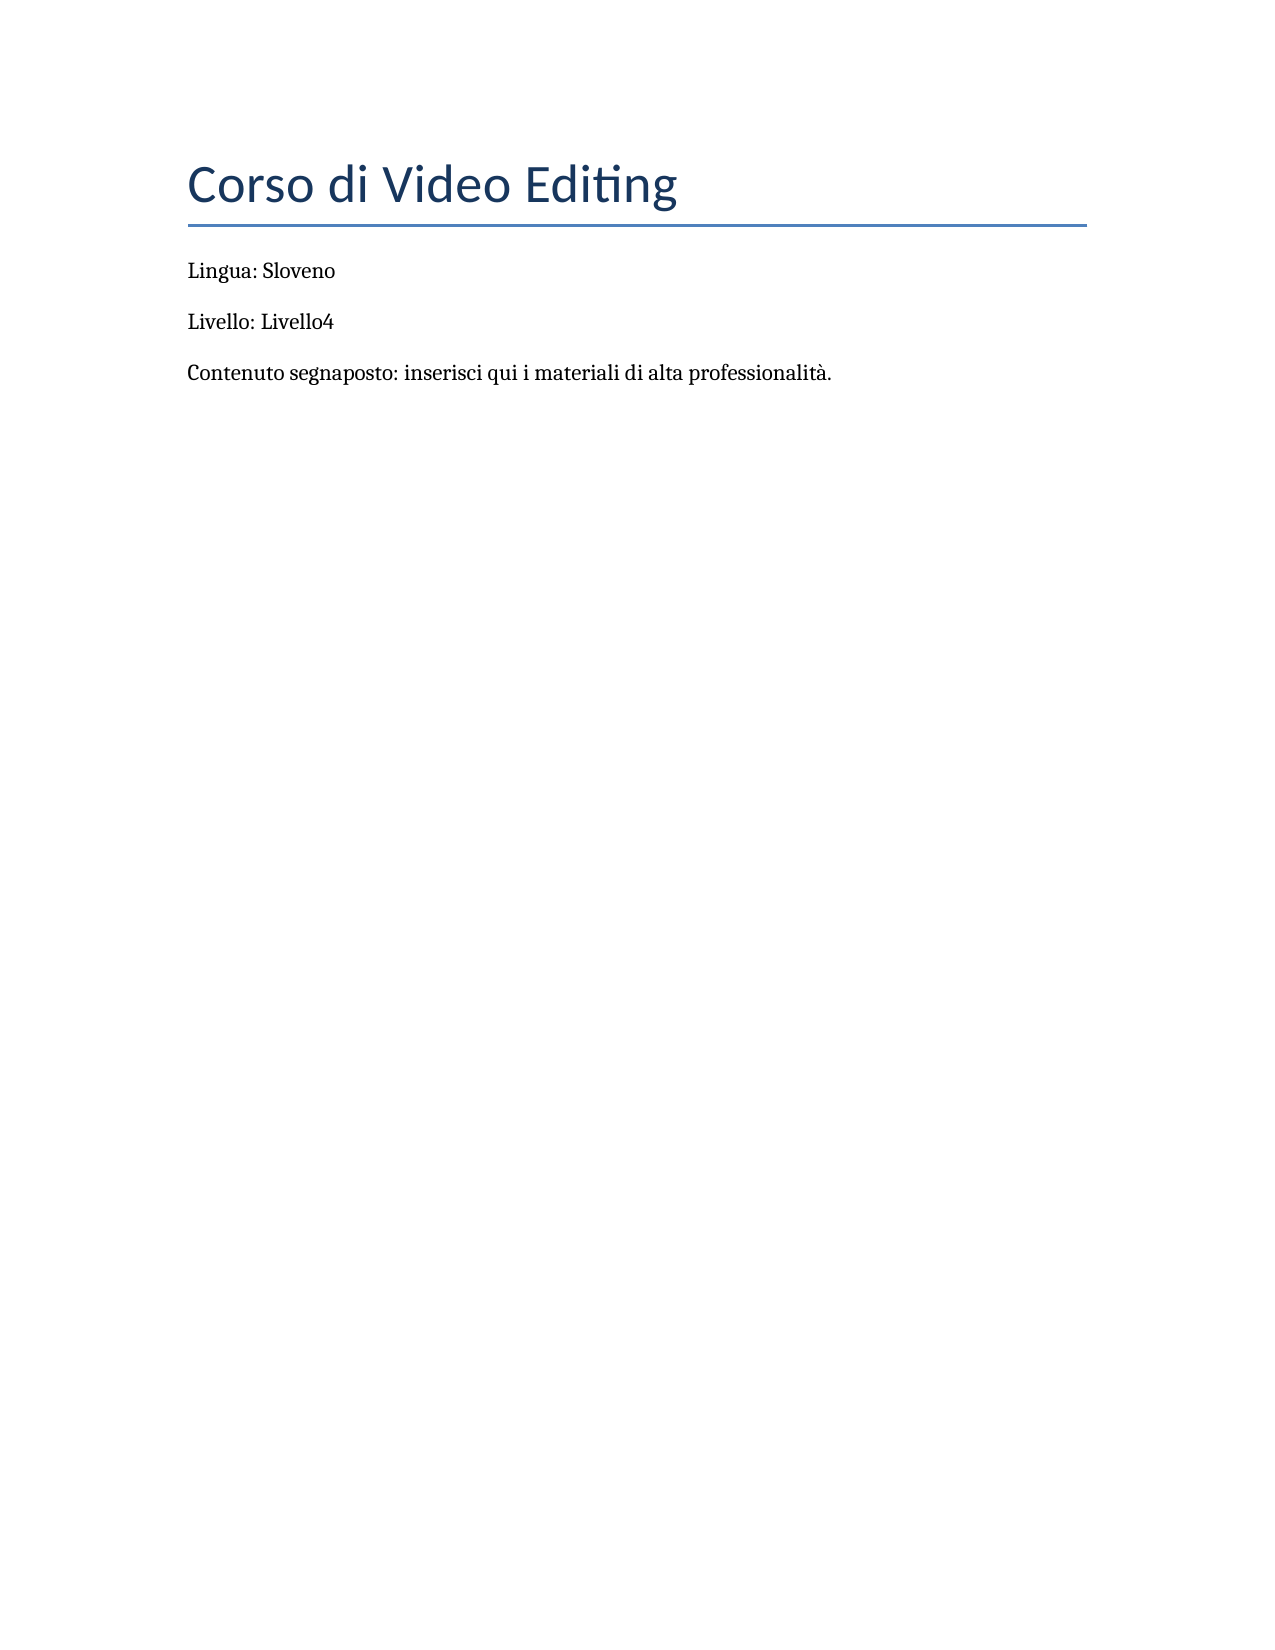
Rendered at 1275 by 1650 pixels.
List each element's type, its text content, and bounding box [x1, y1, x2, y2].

text Contenuto segnaposto: inserisci qui i materiali di alta professionalità. [187, 360, 1087, 386]
text Lingua: Sloveno [187, 258, 1087, 284]
title Corso di Video Editing [187, 150, 1087, 227]
text Livello: Livello4 [187, 309, 1087, 335]
